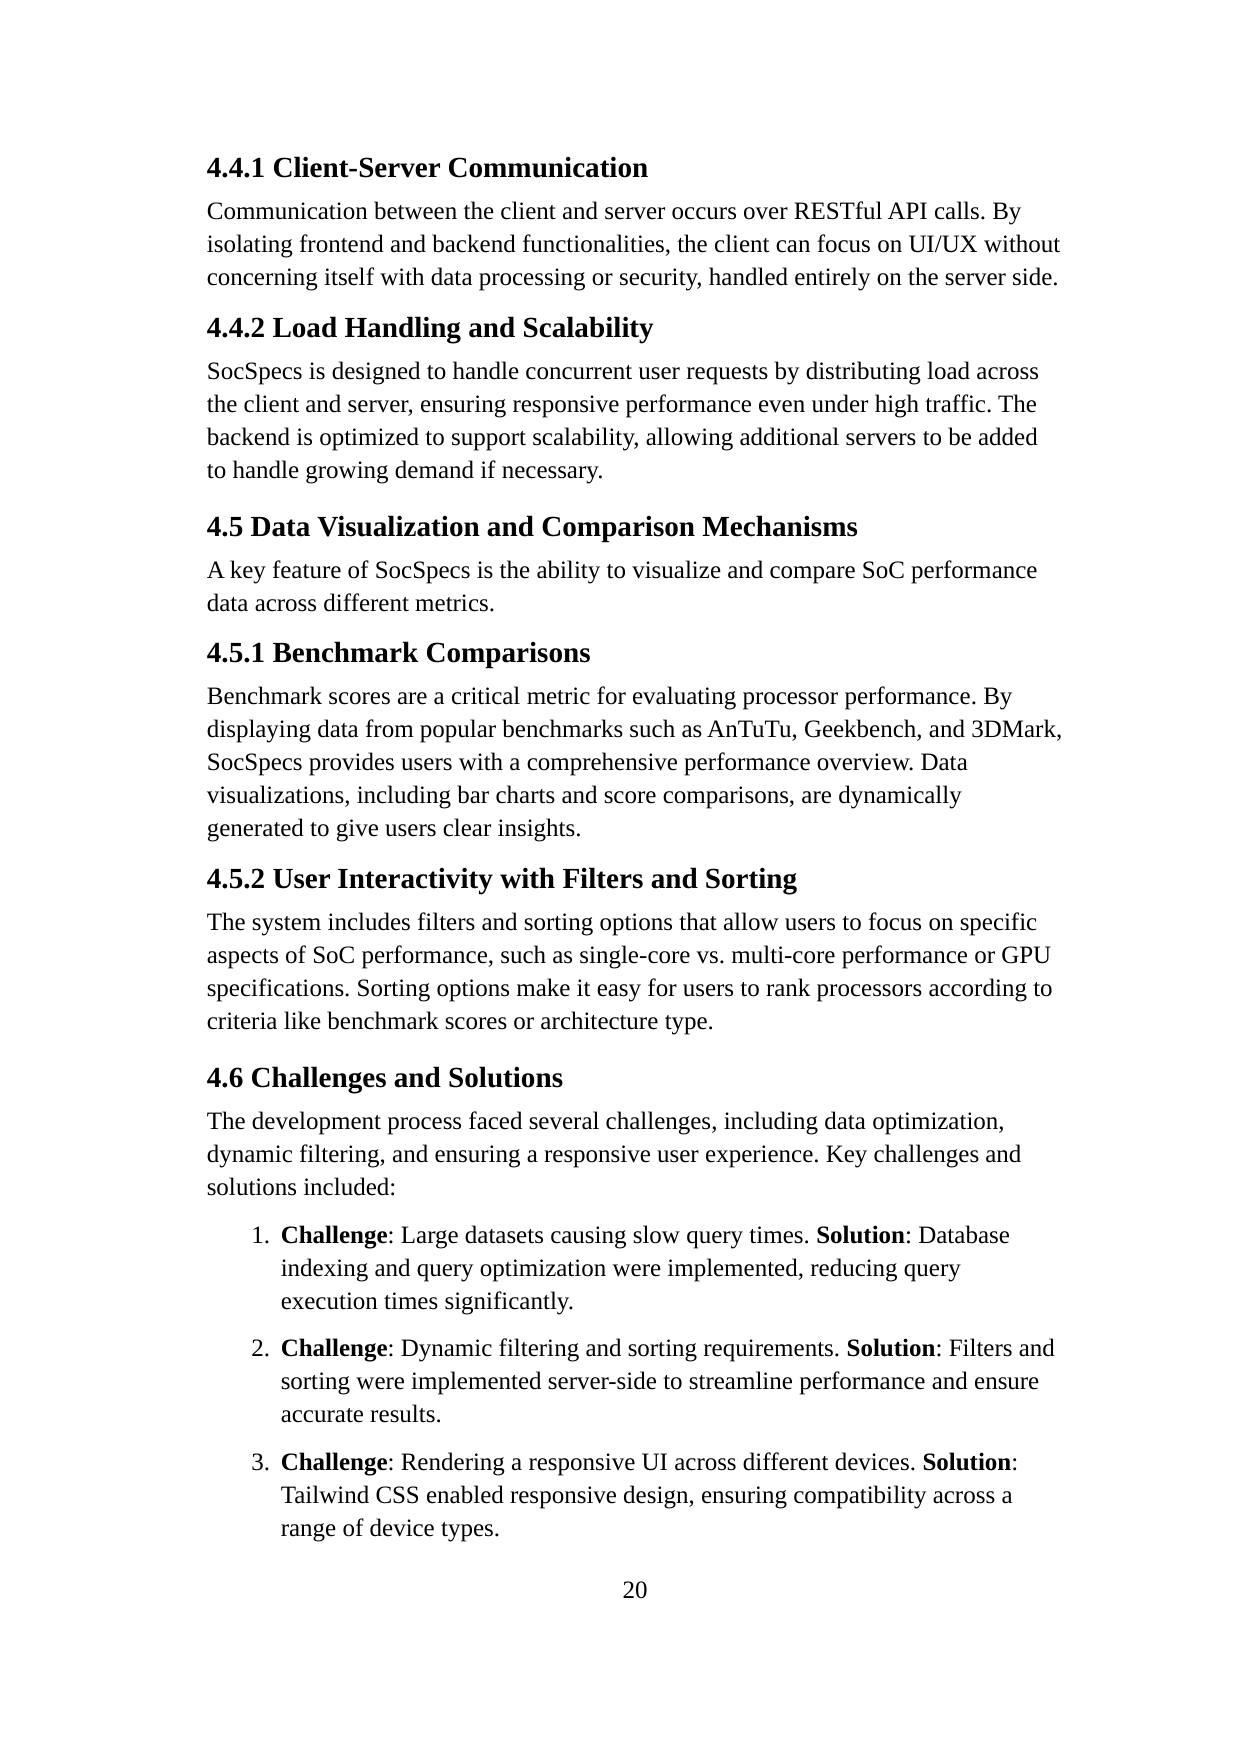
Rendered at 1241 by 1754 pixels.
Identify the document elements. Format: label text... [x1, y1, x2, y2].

list Challenge: Rendering a responsive UI across different devices. Solution: Tailwind CSS enabled responsive design, ensuring compatibility across a range of device types. [251, 1447, 1063, 1542]
subtitle 4.5 Data Visualization and Comparison Mechanisms [207, 509, 1063, 542]
subtitle 4.5.2 User Interactivity with Filters and Sorting [207, 861, 1063, 894]
text Communication between the client and server occurs over RESTful API calls. By isolating frontend and backend functionalities, the client can focus on UI/UX without concerning itself with data processing or security, handled entirely on the server side. [207, 196, 1063, 291]
subtitle 4.5.1 Benchmark Comparisons [207, 635, 1063, 669]
text The system includes filters and sorting options that allow users to focus on specific aspects of SoC performance, such as single-core vs. multi-core performance or GPU specifications. Sorting options make it easy for users to rank processors according to criteria like benchmark scores or architecture type. [207, 907, 1063, 1035]
text Benchmark scores are a critical metric for evaluating processor performance. By displaying data from popular benchmarks such as AnTuTu, Geekbench, and 3DMark, SocSpecs provides users with a comprehensive performance overview. Data visualizations, including bar charts and score comparisons, are dynamically generated to give users clear insights. [207, 681, 1063, 842]
subtitle 4.4.1 Client-Server Communication [207, 150, 1063, 183]
text SocSpecs is designed to handle concurrent user requests by distributing load across the client and server, ensuring responsive performance even under high traffic. The backend is optimized to support scalability, allowing additional servers to be added to handle growing demand if necessary. [207, 356, 1063, 483]
subtitle 4.6 Challenges and Solutions [207, 1060, 1063, 1093]
text The development process faced several challenges, including data optimization, dynamic filtering, and ensuring a responsive user experience. Key challenges and solutions included: [207, 1106, 1063, 1201]
list Challenge: Dynamic filtering and sorting requirements. Solution: Filters and sorting were implemented server-side to streamline performance and ensure accurate results. [251, 1333, 1063, 1428]
subtitle 4.4.2 Load Handling and Scalability [207, 310, 1063, 343]
list Challenge: Large datasets causing slow query times. Solution: Database indexing and query optimization were implemented, reducing query execution times significantly. [251, 1220, 1063, 1314]
text A key feature of SocSpecs is the ability to visualize and compare SoC performance data across different metrics. [207, 555, 1063, 616]
